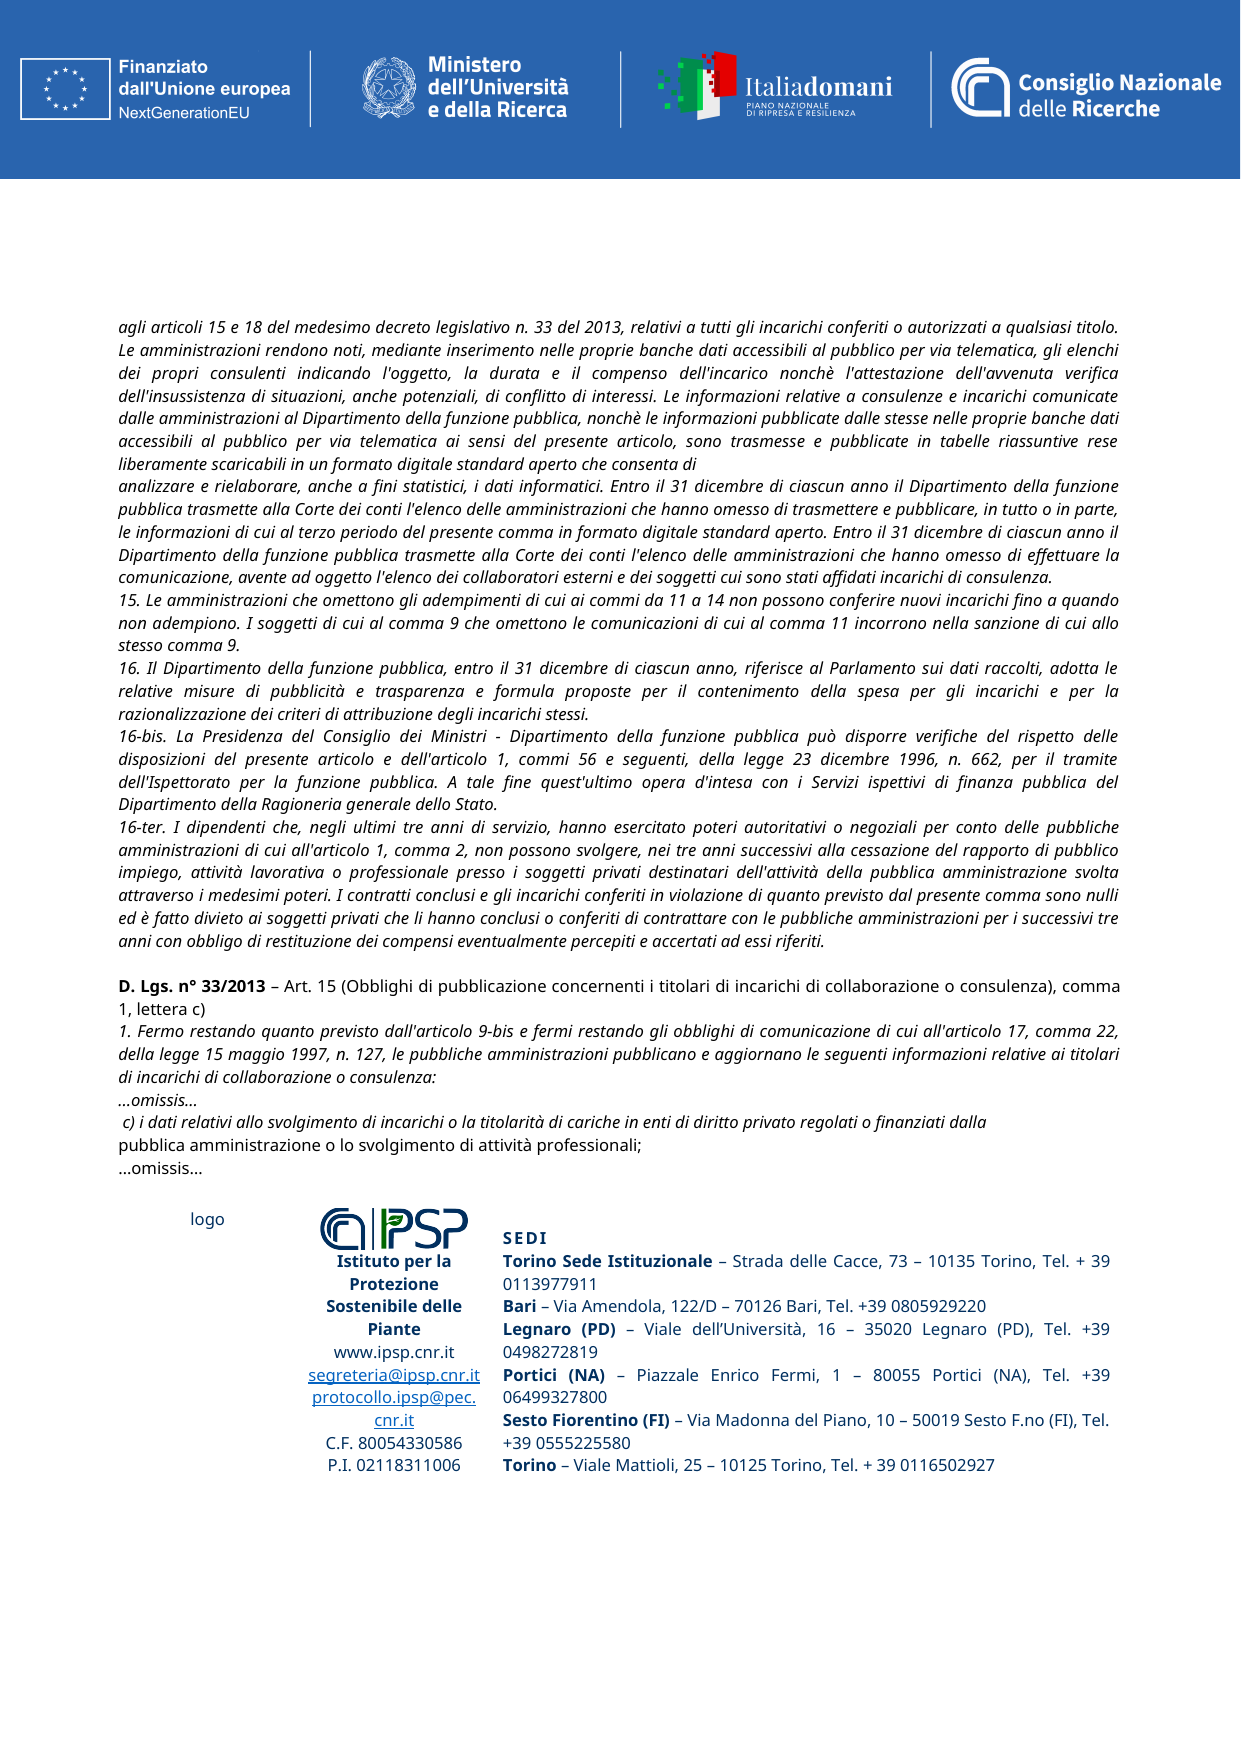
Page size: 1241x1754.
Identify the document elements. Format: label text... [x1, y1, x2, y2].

text 15. Le amministrazioni che omettono gli adempimenti di cui ai commi da 11 a 14 non possono conferire nuovi incarichi fino a quando non adempiono. I soggetti di cui al comma 9 che omettono le comunicazioni di cui al comma 11 incorrono nella sanzione di cui allo stesso comma 9. [118, 588, 1122, 657]
text …omissis… [118, 1156, 1122, 1179]
picture [0, 0, 1241, 179]
text 16. Il Dipartimento della funzione pubblica, entro il 31 dicembre di ciascun anno, riferisce al Parlamento sui dati raccolti, adotta le relative misure di pubblicità e trasparenza e formula proposte per il contenimento della spesa per gli incarichi e per la razionalizzazione dei criteri di attribuzione degli incarichi stessi. [118, 657, 1122, 725]
text analizzare e rielaborare, anche a fini statistici, i dati informatici. Entro il 31 dicembre di ciascun anno il Dipartimento della funzione pubblica trasmette alla Corte dei conti l'elenco delle amministrazioni che hanno omesso di trasmettere e pubblicare, in tutto o in parte, le informazioni di cui al terzo periodo del presente comma in formato digitale standard aperto. Entro il 31 dicembre di ciascun anno il Dipartimento della funzione pubblica trasmette alla Corte dei conti l'elenco delle amministrazioni che hanno omesso di effettuare la comunicazione, avente ad oggetto l'elenco dei collaboratori esterni e dei soggetti cui sono stati affidati incarichi di consulenza. [118, 475, 1122, 588]
picture [320, 1208, 468, 1250]
text …omissis… [118, 1088, 1122, 1111]
text pubblica amministrazione o lo svolgimento di attività professionali; [118, 1133, 1122, 1156]
text 1. Fermo restando quanto previsto dall'articolo 9-bis e fermi restando gli obblighi di comunicazione di cui all'articolo 17, comma 22, della legge 15 maggio 1997, n. 127, le pubbliche amministrazioni pubblicano e aggiornano le seguenti informazioni relative ai titolari di incarichi di collaborazione o consulenza: [118, 1020, 1122, 1088]
text 16-ter. I dipendenti che, negli ultimi tre anni di servizio, hanno esercitato poteri autoritativi o negoziali per conto delle pubbliche amministrazioni di cui all'articolo 1, comma 2, non possono svolgere, nei tre anni successivi alla cessazione del rapporto di pubblico impiego, attività lavorativa o professionale presso i soggetti privati destinatari dell'attività della pubblica amministrazione svolta attraverso i medesimi poteri. I contratti conclusi e gli incarichi conferiti in violazione di quanto previsto dal presente comma sono nulli ed è fatto divieto ai soggetti privati che li hanno conclusi o conferiti di contrattare con le pubbliche amministrazioni per i successivi tre anni con obbligo di restituzione dei compensi eventualmente percepiti e accertati ad essi riferiti. [118, 816, 1122, 952]
text c) i dati relativi allo svolgimento di incarichi o la titolarità di cariche in enti di diritto privato regolati o finanziati dalla [118, 1111, 1122, 1133]
text D. Lgs. n° 33/2013 – Art. 15 (Obblighi di pubblicazione concernenti i titolari di incarichi di collaborazione o consulenza), comma 1, lettera c) [118, 974, 1122, 1020]
text 14. Al fine della verifica dell'applicazione delle norme di cui all'articolo 1, commi 123 e 127, della legge 23 dicembre 1996, n. 662, e successive modificazioni e integrazioni, le amministrazioni pubbliche sono tenute a comunicare al Dipartimento della funzione pubblica, in via telematica, tempestivamente e comunque nei termini previsti dal decreto legislativo 14 marzo 2013, n. 33, i dati di cui agli articoli 15 e 18 del medesimo decreto legislativo n. 33 del 2013, relativi a tutti gli incarichi conferiti o autorizzati a qualsiasi titolo. Le amministrazioni rendono noti, mediante inserimento nelle proprie banche dati accessibili al pubblico per via telematica, gli elenchi dei propri consulenti indicando l'oggetto, la durata e il compenso dell'incarico nonchè l'attestazione dell'avvenuta verifica dell'insussistenza di situazioni, anche potenziali, di conflitto di interessi. Le informazioni relative a consulenze e incarichi comunicate dalle amministrazioni al Dipartimento della funzione pubblica, nonchè le informazioni pubblicate dalle stesse nelle proprie banche dati accessibili al pubblico per via telematica ai sensi del presente articolo, sono trasmesse e pubblicate in tabelle riassuntive rese liberamente scaricabili in un formato digitale standard aperto che consenta di [118, 316, 1122, 475]
text 16-bis. La Presidenza del Consiglio dei Ministri - Dipartimento della funzione pubblica può disporre verifiche del rispetto delle disposizioni del presente articolo e dell'articolo 1, commi 56 e seguenti, della legge 23 dicembre 1996, n. 662, per il tramite dell'Ispettorato per la funzione pubblica. A tale fine quest'ultimo opera d'intesa con i Servizi ispettivi di finanza pubblica del Dipartimento della Ragioneria generale dello Stato. [118, 725, 1122, 816]
